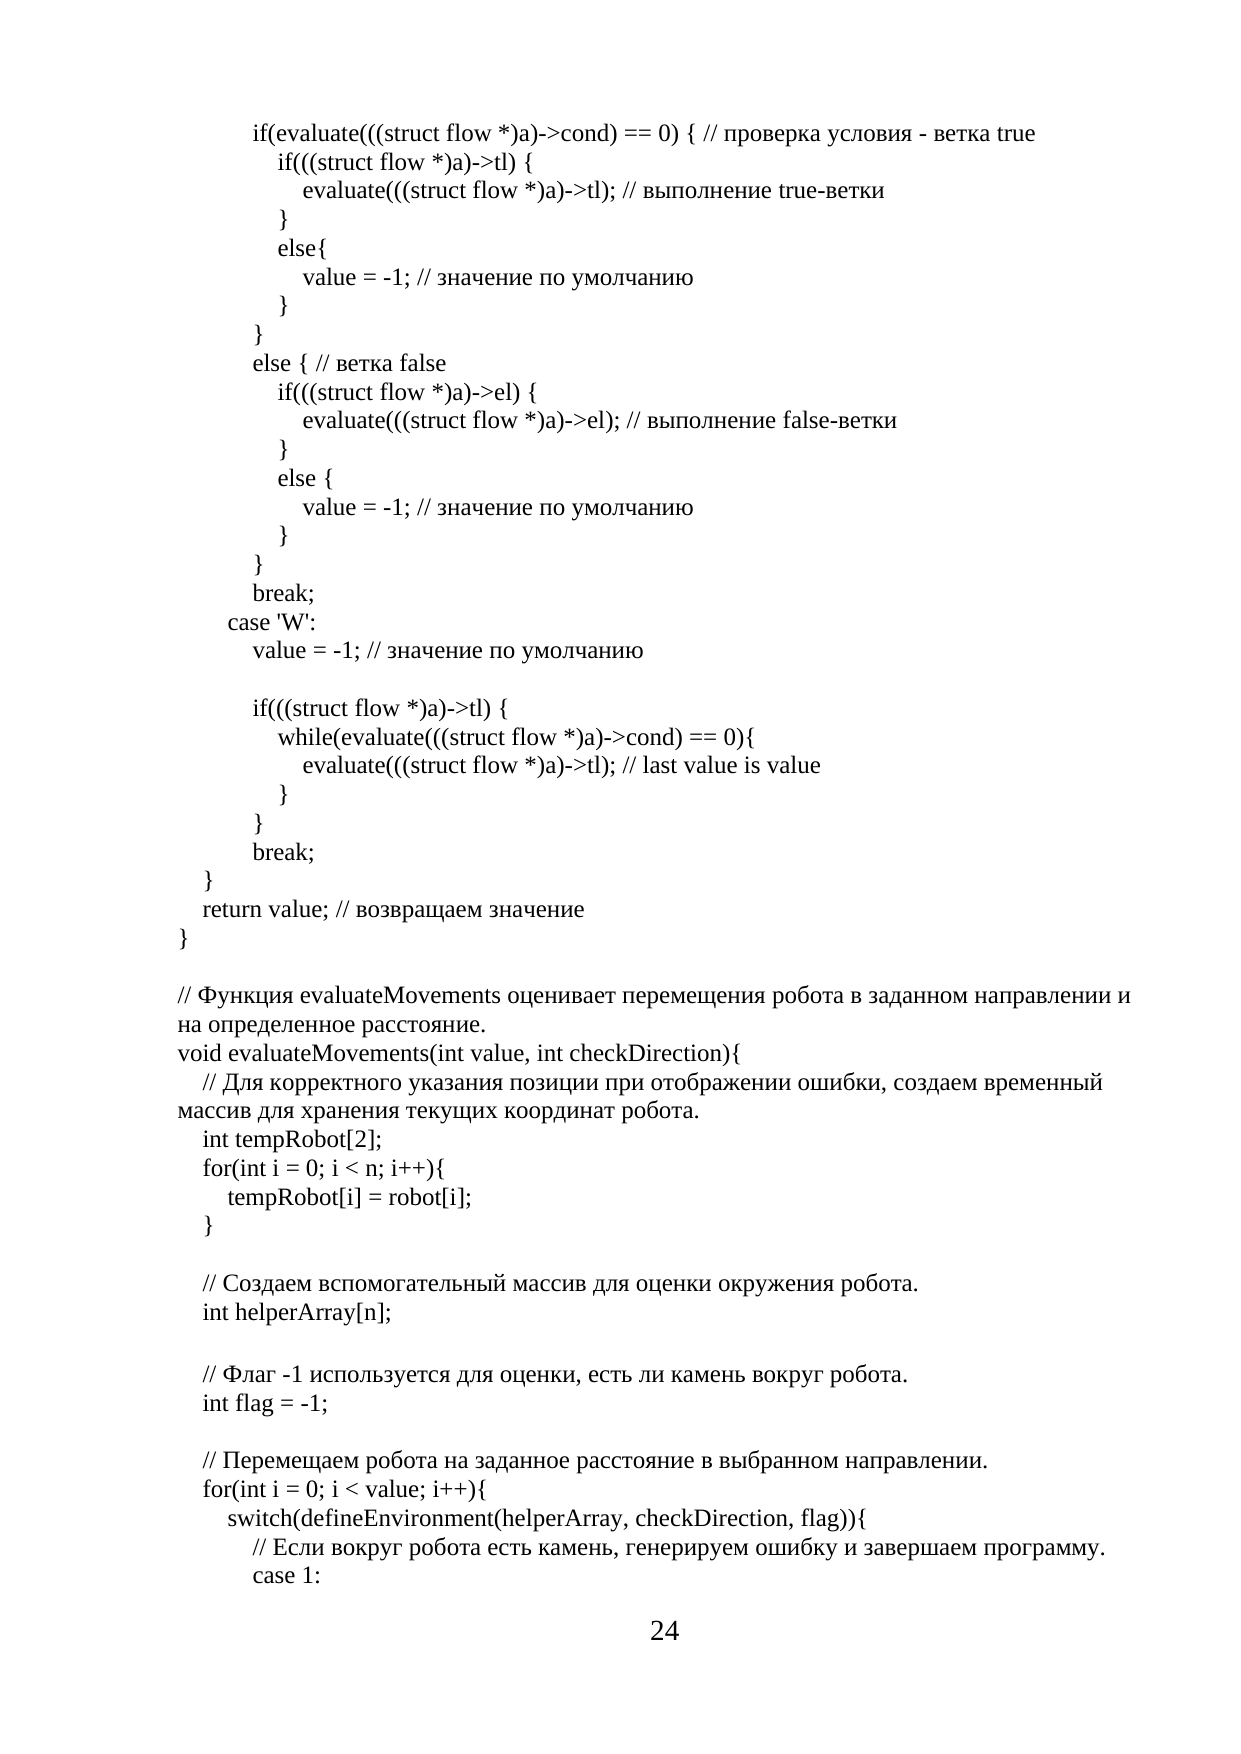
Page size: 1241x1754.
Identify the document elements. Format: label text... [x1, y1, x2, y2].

text } [177, 521, 1152, 549]
text evaluate(((struct flow *)a)->el); // выполнение false-ветки [177, 406, 1152, 434]
text value = -1; // значение по умолчанию [177, 636, 1152, 664]
text } [177, 291, 1152, 319]
text tempRobot[i] = robot[i]; [177, 1182, 1152, 1211]
text case 1: [177, 1560, 1152, 1589]
text if(((struct flow *)a)->el) { [177, 377, 1152, 406]
text int flag = -1; [177, 1388, 1152, 1417]
text value = -1; // значение по умолчанию [177, 262, 1152, 291]
text } [177, 779, 1152, 808]
text if(evaluate(((struct flow *)a)->cond) == 0) { // проверка условия - ветка true [177, 118, 1152, 147]
text } [177, 808, 1152, 837]
text int helperArray[n]; [177, 1297, 1152, 1326]
text while(evaluate(((struct flow *)a)->cond) == 0){ [177, 722, 1152, 751]
text } [177, 866, 1152, 894]
text for(int i = 0; i < value; i++){ [177, 1474, 1152, 1503]
text // Функция evaluateMovements оценивает перемещения робота в заданном направлении и на определенное расстояние. [177, 981, 1152, 1038]
text else { [177, 463, 1152, 492]
text break; [177, 578, 1152, 607]
text } [177, 1211, 1152, 1239]
text evaluate(((struct flow *)a)->tl); // выполнение true-ветки [177, 176, 1152, 204]
text } [177, 319, 1152, 348]
text // Перемещаем робота на заданное расстояние в выбранном направлении. [177, 1445, 1152, 1474]
text // Для корректного указания позиции при отображении ошибки, создаем временный массив для хранения текущих координат робота. [177, 1067, 1152, 1124]
text } [177, 923, 1152, 952]
text } [177, 549, 1152, 578]
text break; [177, 837, 1152, 866]
text if(((struct flow *)a)->tl) { [177, 693, 1152, 722]
text evaluate(((struct flow *)a)->tl); // last value is value [177, 751, 1152, 779]
text else{ [177, 233, 1152, 262]
text for(int i = 0; i < n; i++){ [177, 1153, 1152, 1182]
text else { // ветка false [177, 348, 1152, 377]
text } [177, 204, 1152, 233]
text // Создаем вспомогательный массив для оценки окружения робота. [177, 1268, 1152, 1297]
text value = -1; // значение по умолчанию [177, 492, 1152, 521]
text case 'W': [177, 607, 1152, 636]
text // Флаг -1 используется для оценки, есть ли камень вокруг робота. [177, 1359, 1152, 1388]
text return value; // возвращаем значение [177, 894, 1152, 923]
text void evaluateMovements(int value, int checkDirection){ [177, 1038, 1152, 1067]
text if(((struct flow *)a)->tl) { [177, 147, 1152, 176]
text int tempRobot[2]; [177, 1124, 1152, 1153]
text // Если вокруг робота есть камень, генерируем ошибку и завершаем программу. [177, 1532, 1152, 1560]
text switch(defineEnvironment(helperArray, checkDirection, flag)){ [177, 1503, 1152, 1532]
text } [177, 434, 1152, 463]
